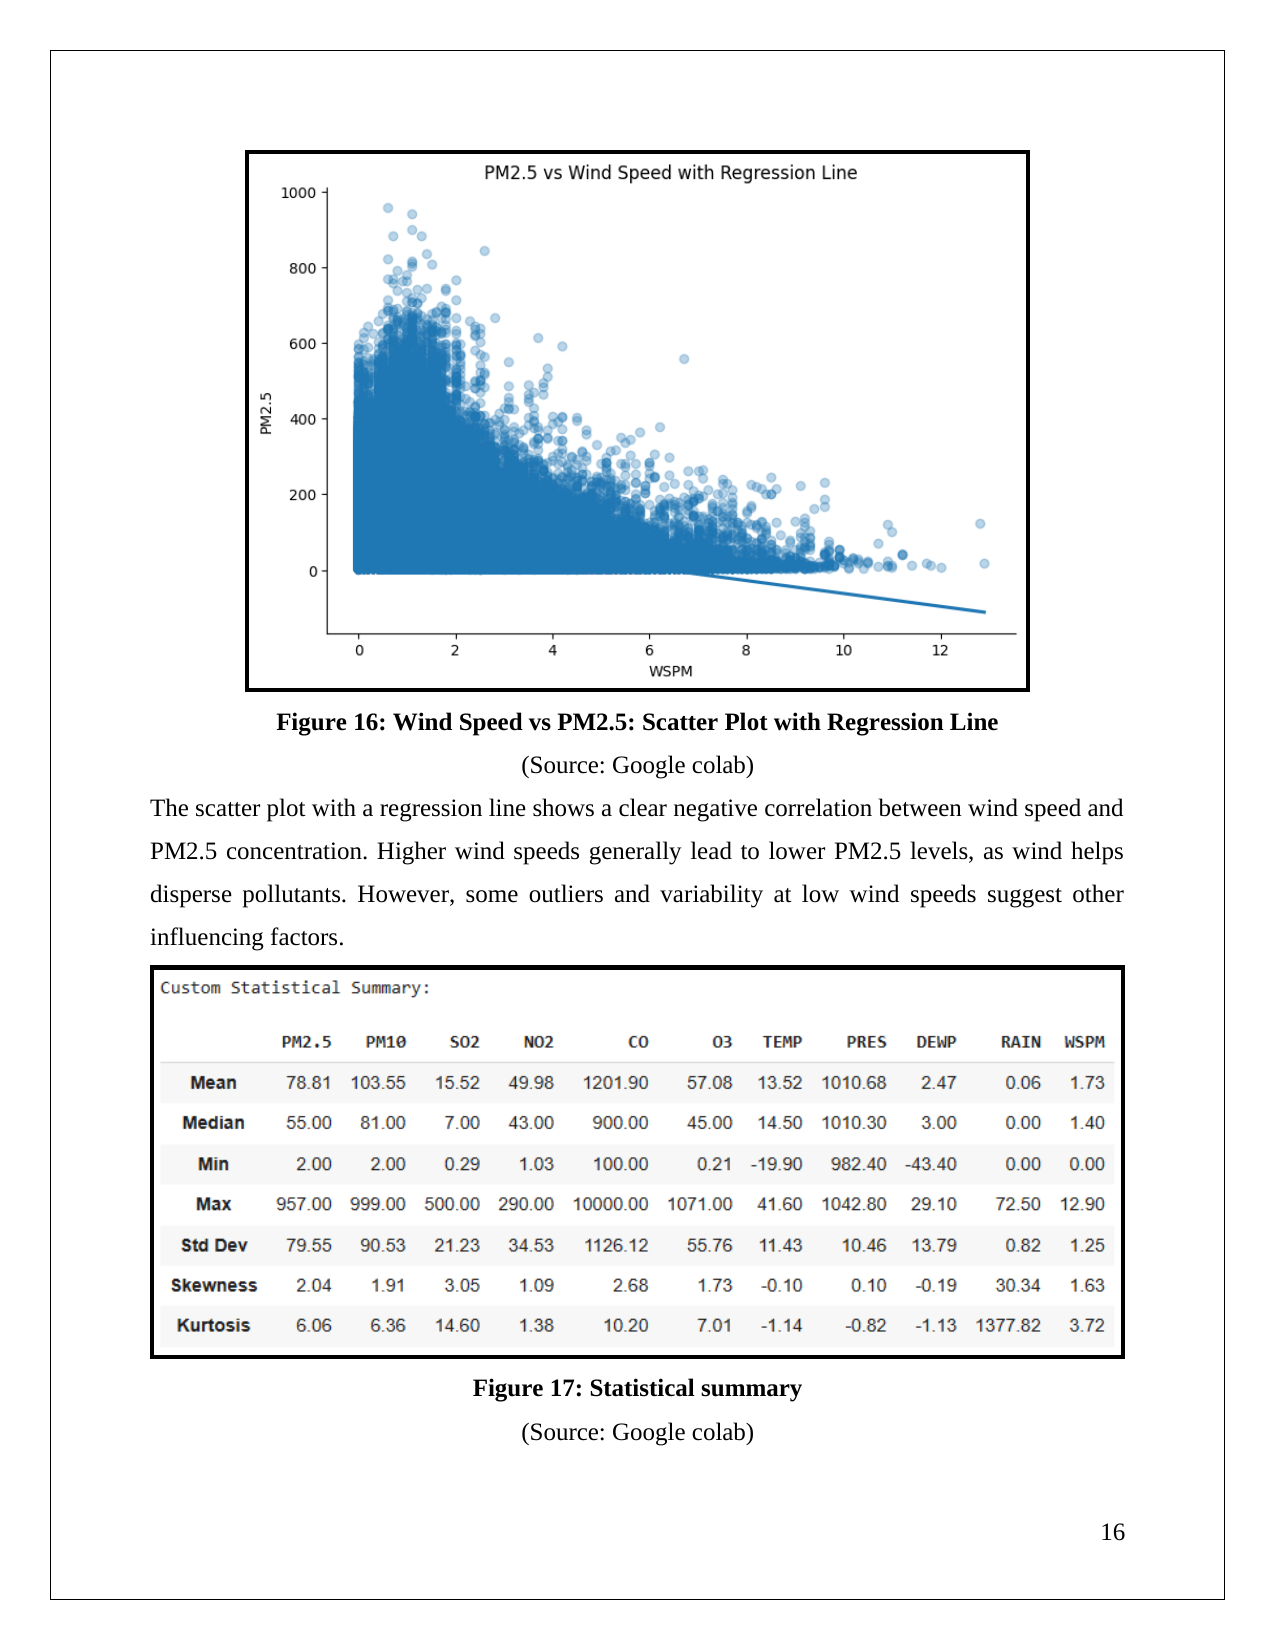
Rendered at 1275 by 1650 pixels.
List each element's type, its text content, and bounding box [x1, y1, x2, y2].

text (Source: Google colab) [150, 1417, 1125, 1445]
text Figure 17: Statistical summary [150, 1373, 1125, 1402]
text The scatter plot with a regression line shows a clear negative correlation between wind speed and PM2.5 concentration. Higher wind speeds generally lead to lower PM2.5 levels, as wind helps disperse pollutants. However, some outliers and variability at low wind speeds suggest other influencing factors. [150, 793, 1125, 951]
text (Source: Google colab) [150, 750, 1125, 778]
text Figure 16: Wind Speed vs PM2.5: Scatter Plot with Regression Line [150, 707, 1125, 735]
picture [249, 154, 1026, 688]
picture [154, 970, 1121, 1355]
